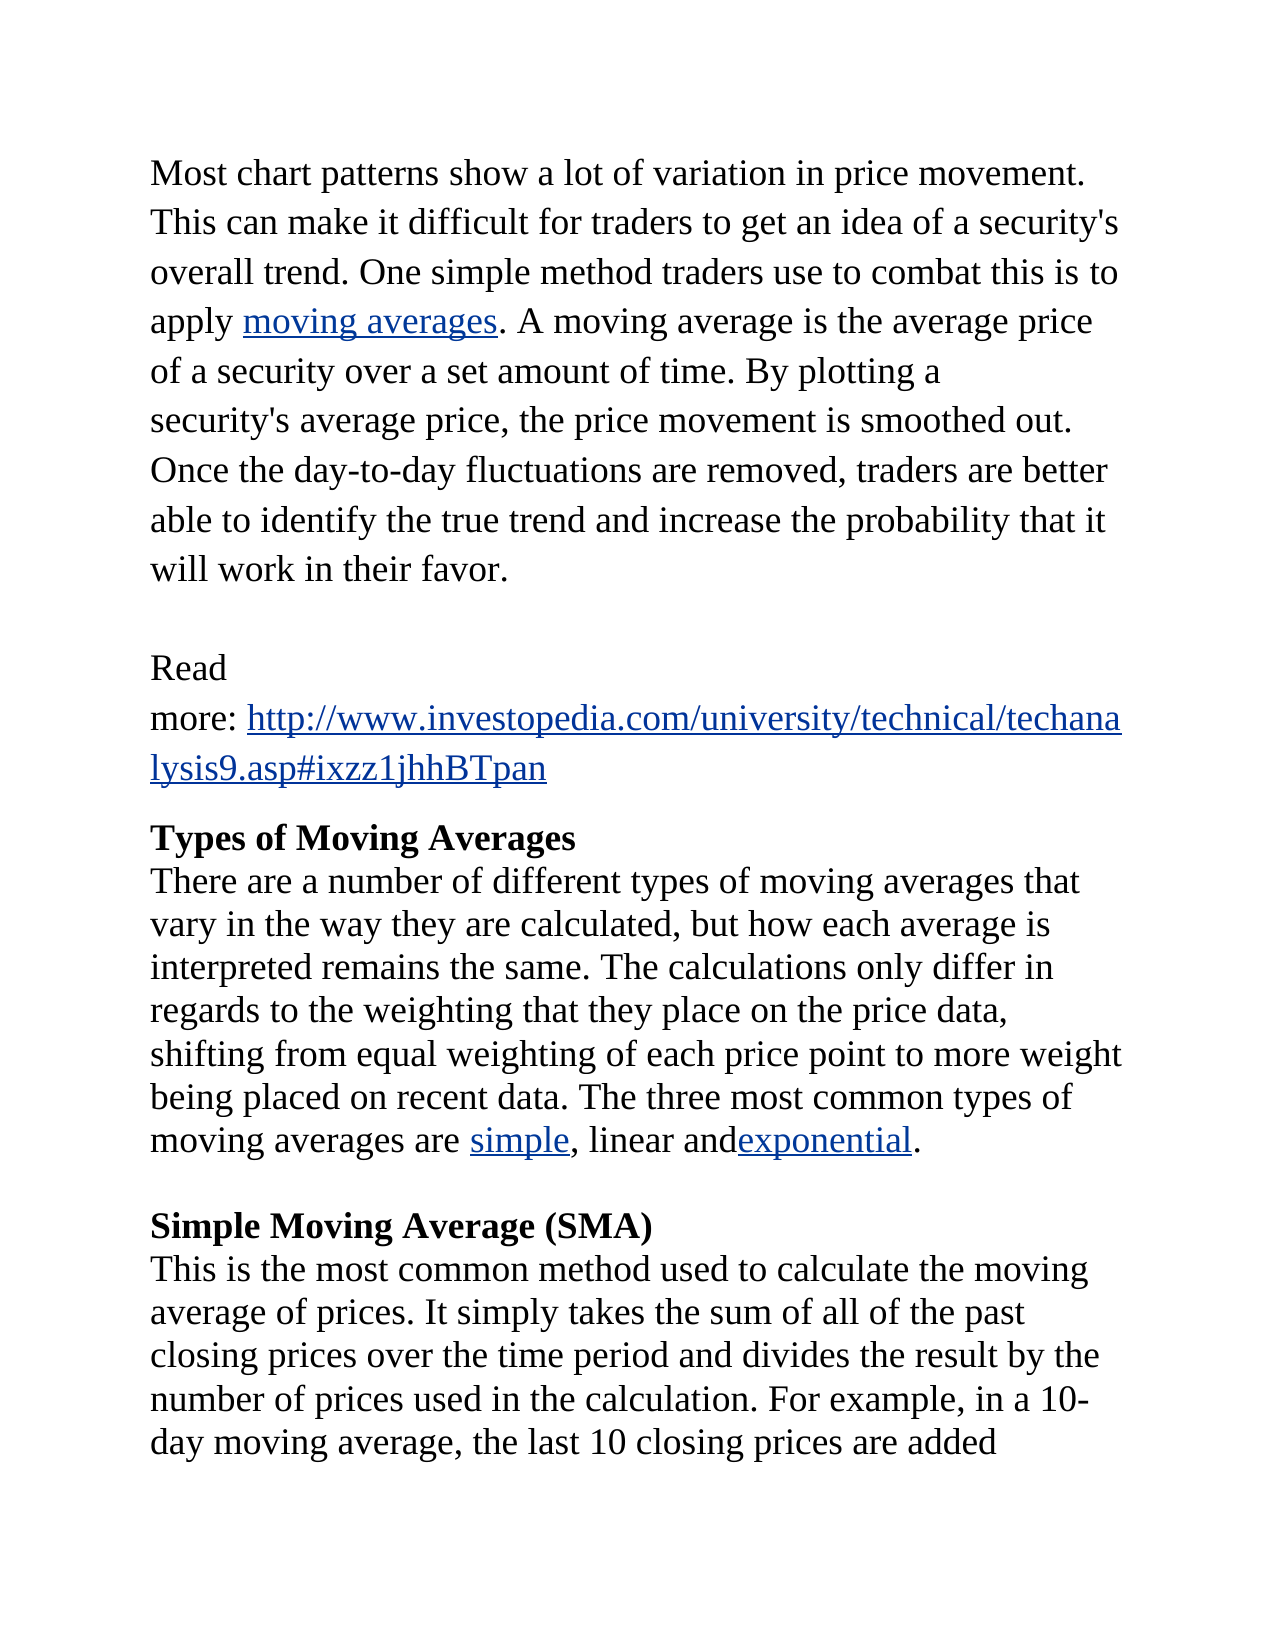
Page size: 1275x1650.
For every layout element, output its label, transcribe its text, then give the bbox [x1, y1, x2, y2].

text Most chart patterns show a lot of variation in price movement. This can make it difficult for traders to get an idea of a security's overall trend. One simple method traders use to combat this is to apply moving averages. A moving average is the average price of a security over a set amount of time. By plotting a security's average price, the price movement is smoothed out. Once the day-to-day fluctuations are removed, traders are better able to identify the true trend and increase the probability that it will work in their favor. Read more: http://www.investopedia.com/university/technical/techanalysis9.asp#ixzz1jhhBTpan [150, 150, 1125, 788]
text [150, 815, 1125, 1462]
